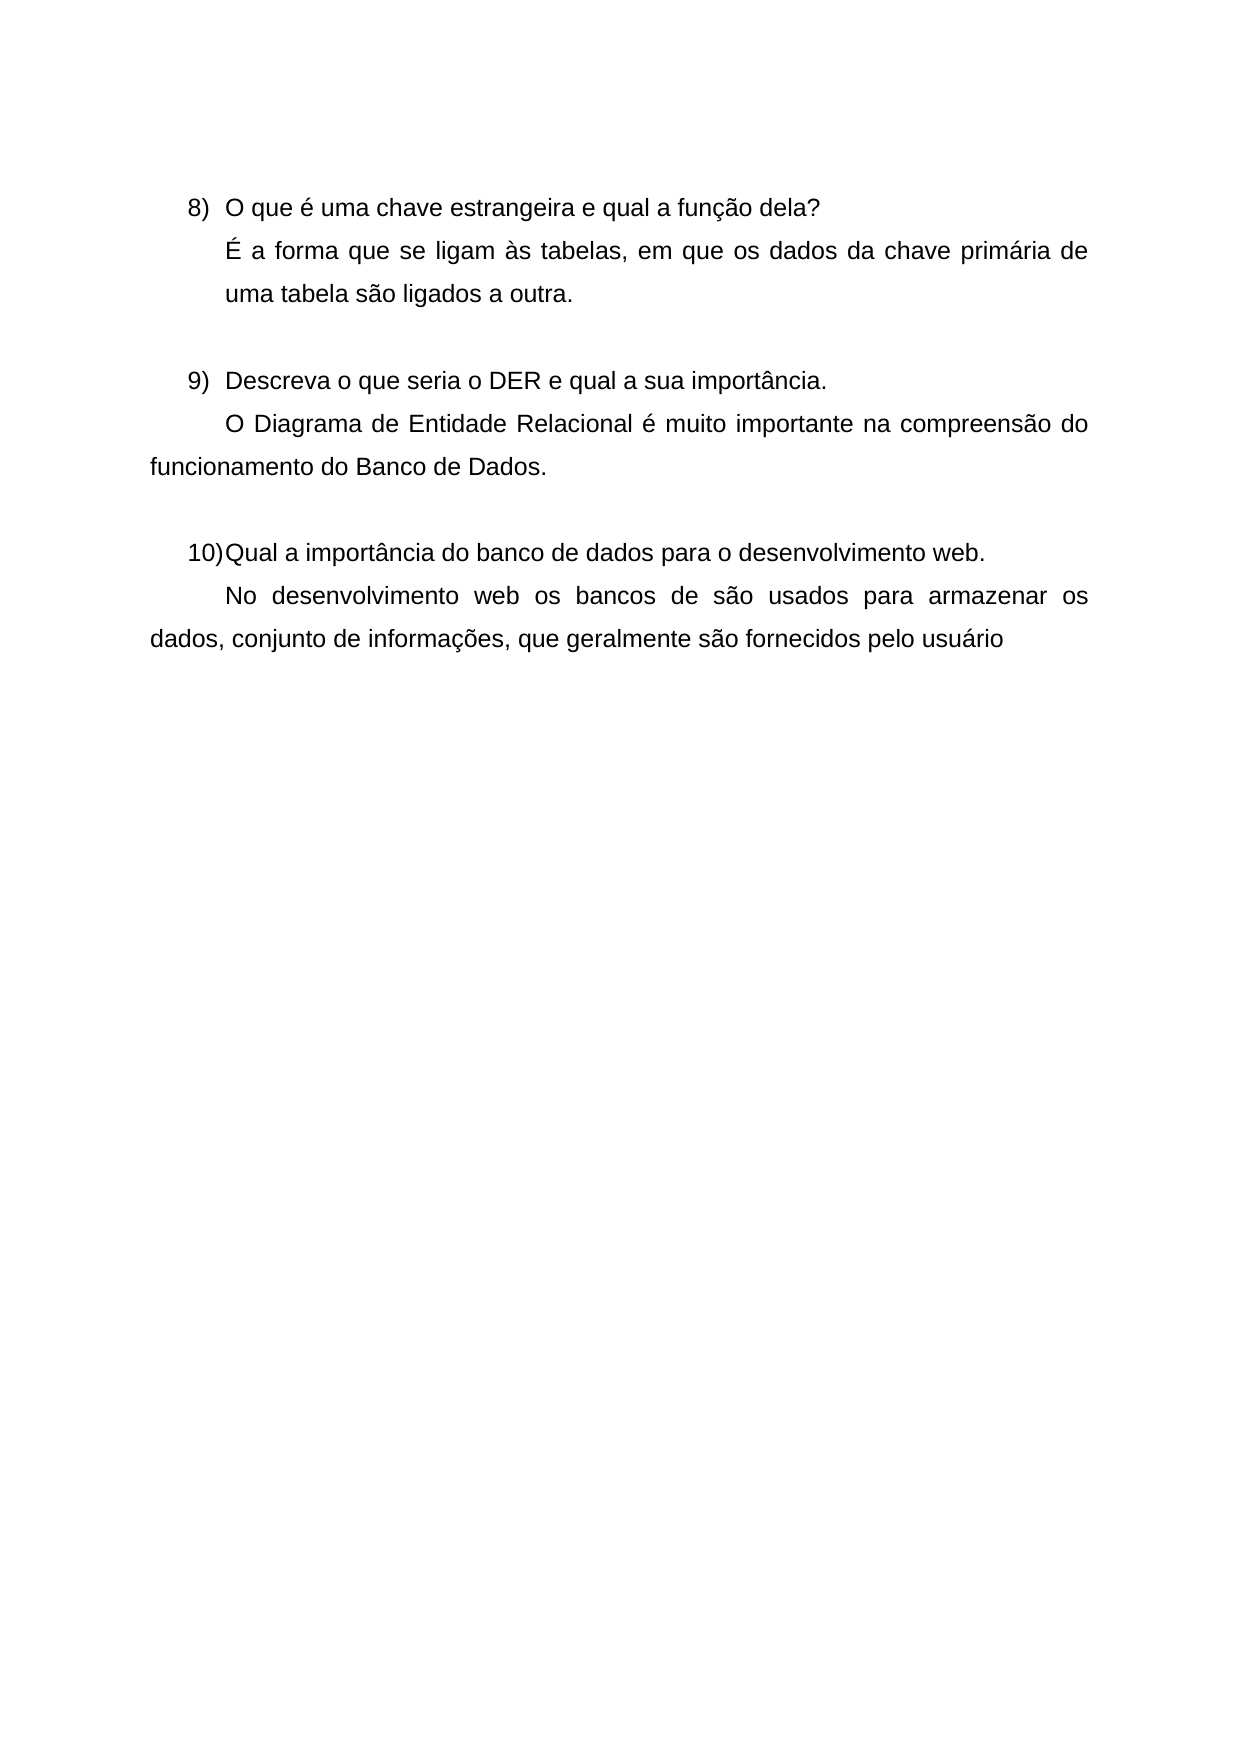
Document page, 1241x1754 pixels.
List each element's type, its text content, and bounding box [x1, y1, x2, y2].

list O que é uma chave estrangeira e qual a função dela? [187, 193, 1090, 222]
list Qual a importância do banco de dados para o desenvolvimento web. [187, 538, 1090, 567]
list Descreva o que seria o DER e qual a sua importância. [187, 366, 1090, 394]
text No desenvolvimento web os bancos de são usados para armazenar os dados, conjunto de informações, que geralmente são fornecidos pelo usuário [150, 581, 1090, 653]
text É a forma que se ligam às tabelas, em que os dados da chave primária de uma tabela são ligados a outra. [225, 236, 1090, 308]
text O Diagrama de Entidade Relacional é muito importante na compreensão do funcionamento do Banco de Dados. [150, 409, 1090, 481]
